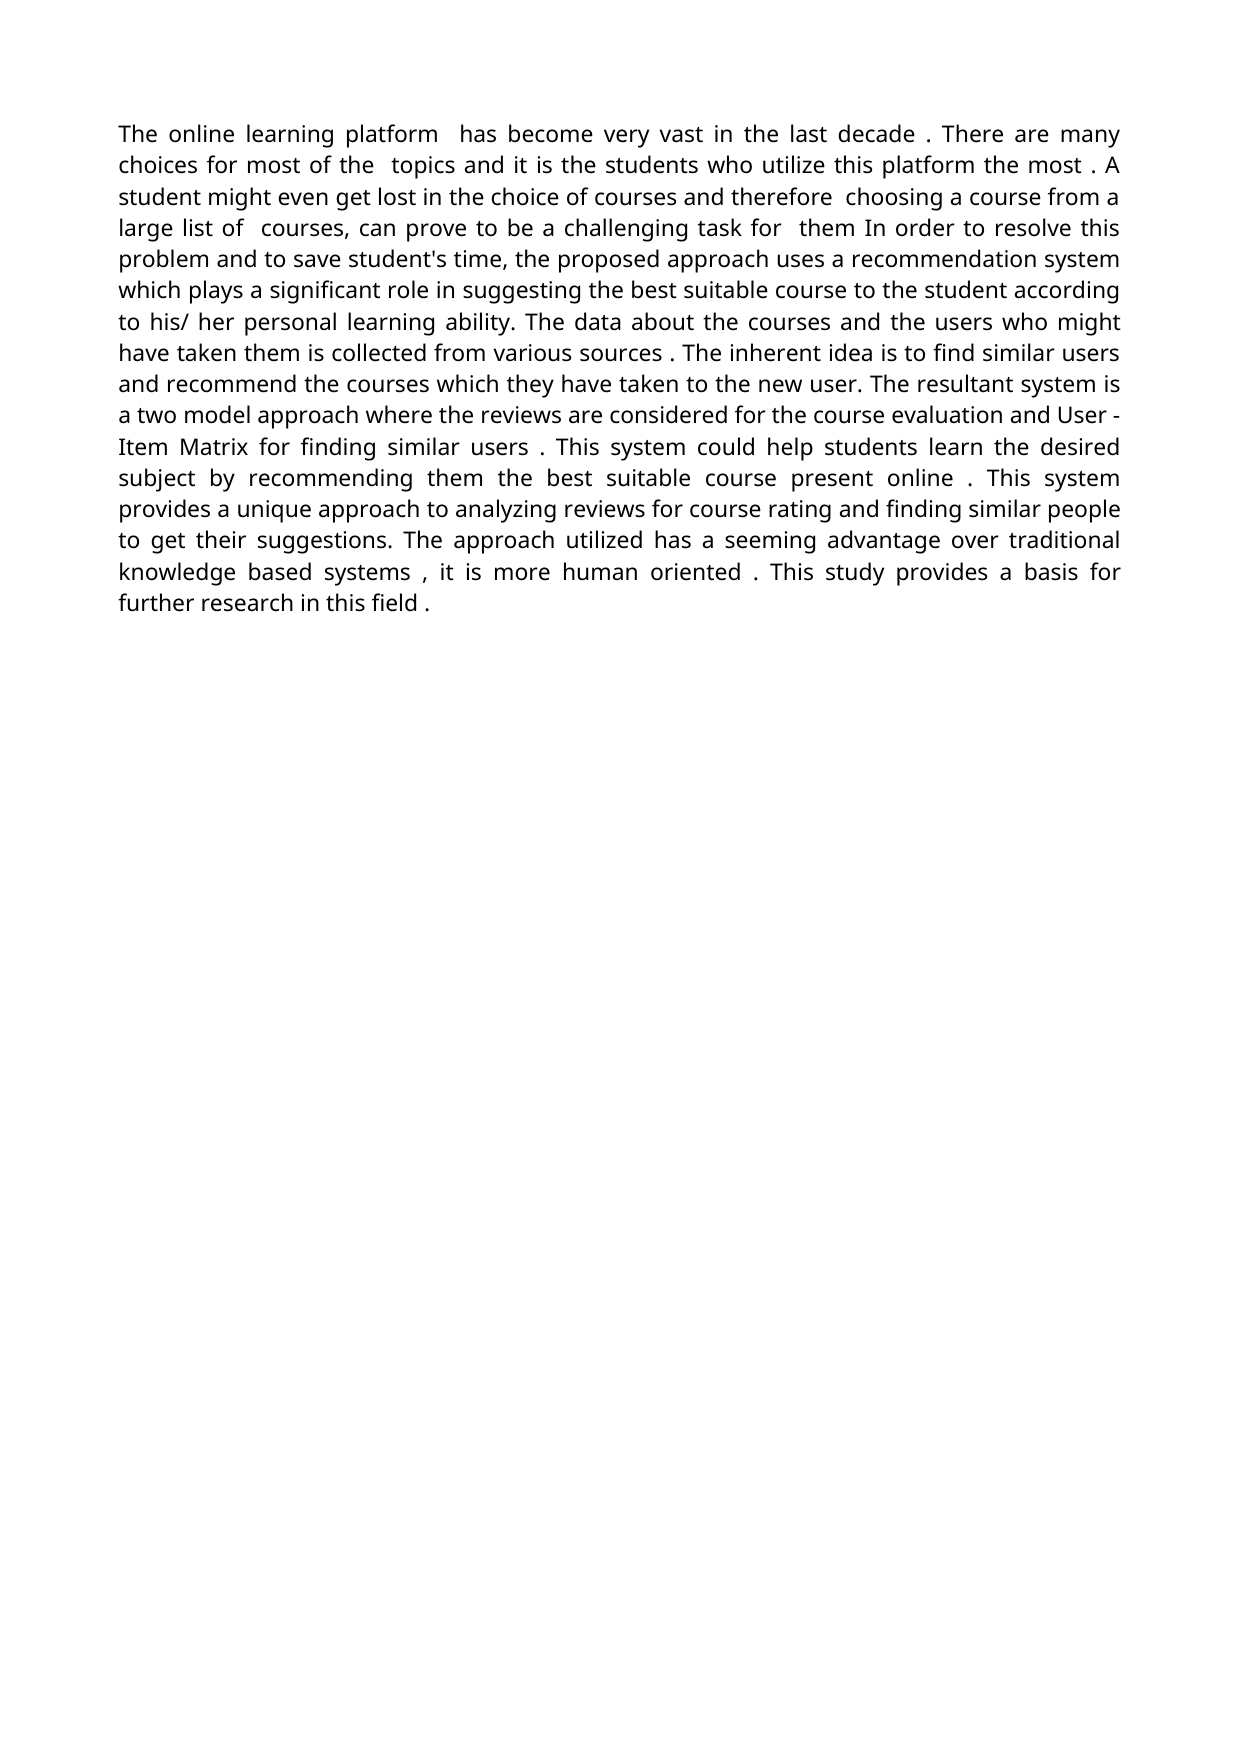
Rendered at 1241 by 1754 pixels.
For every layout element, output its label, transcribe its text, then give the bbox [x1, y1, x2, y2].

text The online learning platform has become very vast in the last decade . There are many choices for most of the topics and it is the students who utilize this platform the most . A student might even get lost in the choice of courses and therefore choosing a course from a large list of courses, can prove to be a challenging task for them In order to resolve this problem and to save student's time, the proposed approach uses a recommendation system which plays a significant role in suggesting the best suitable course to the student according to his/ her personal learning ability. The data about the courses and the users who might have taken them is collected from various sources . The inherent idea is to find similar users and recommend the courses which they have taken to the new user. The resultant system is a two model approach where the reviews are considered for the course evaluation and User - Item Matrix for finding similar users . This system could help students learn the desired subject by recommending them the best suitable course present online . This system provides a unique approach to analyzing reviews for course rating and finding similar people to get their suggestions. The approach utilized has a seeming advantage over traditional knowledge based systems , it is more human oriented . This study provides a basis for further research in this field . [118, 118, 1122, 618]
